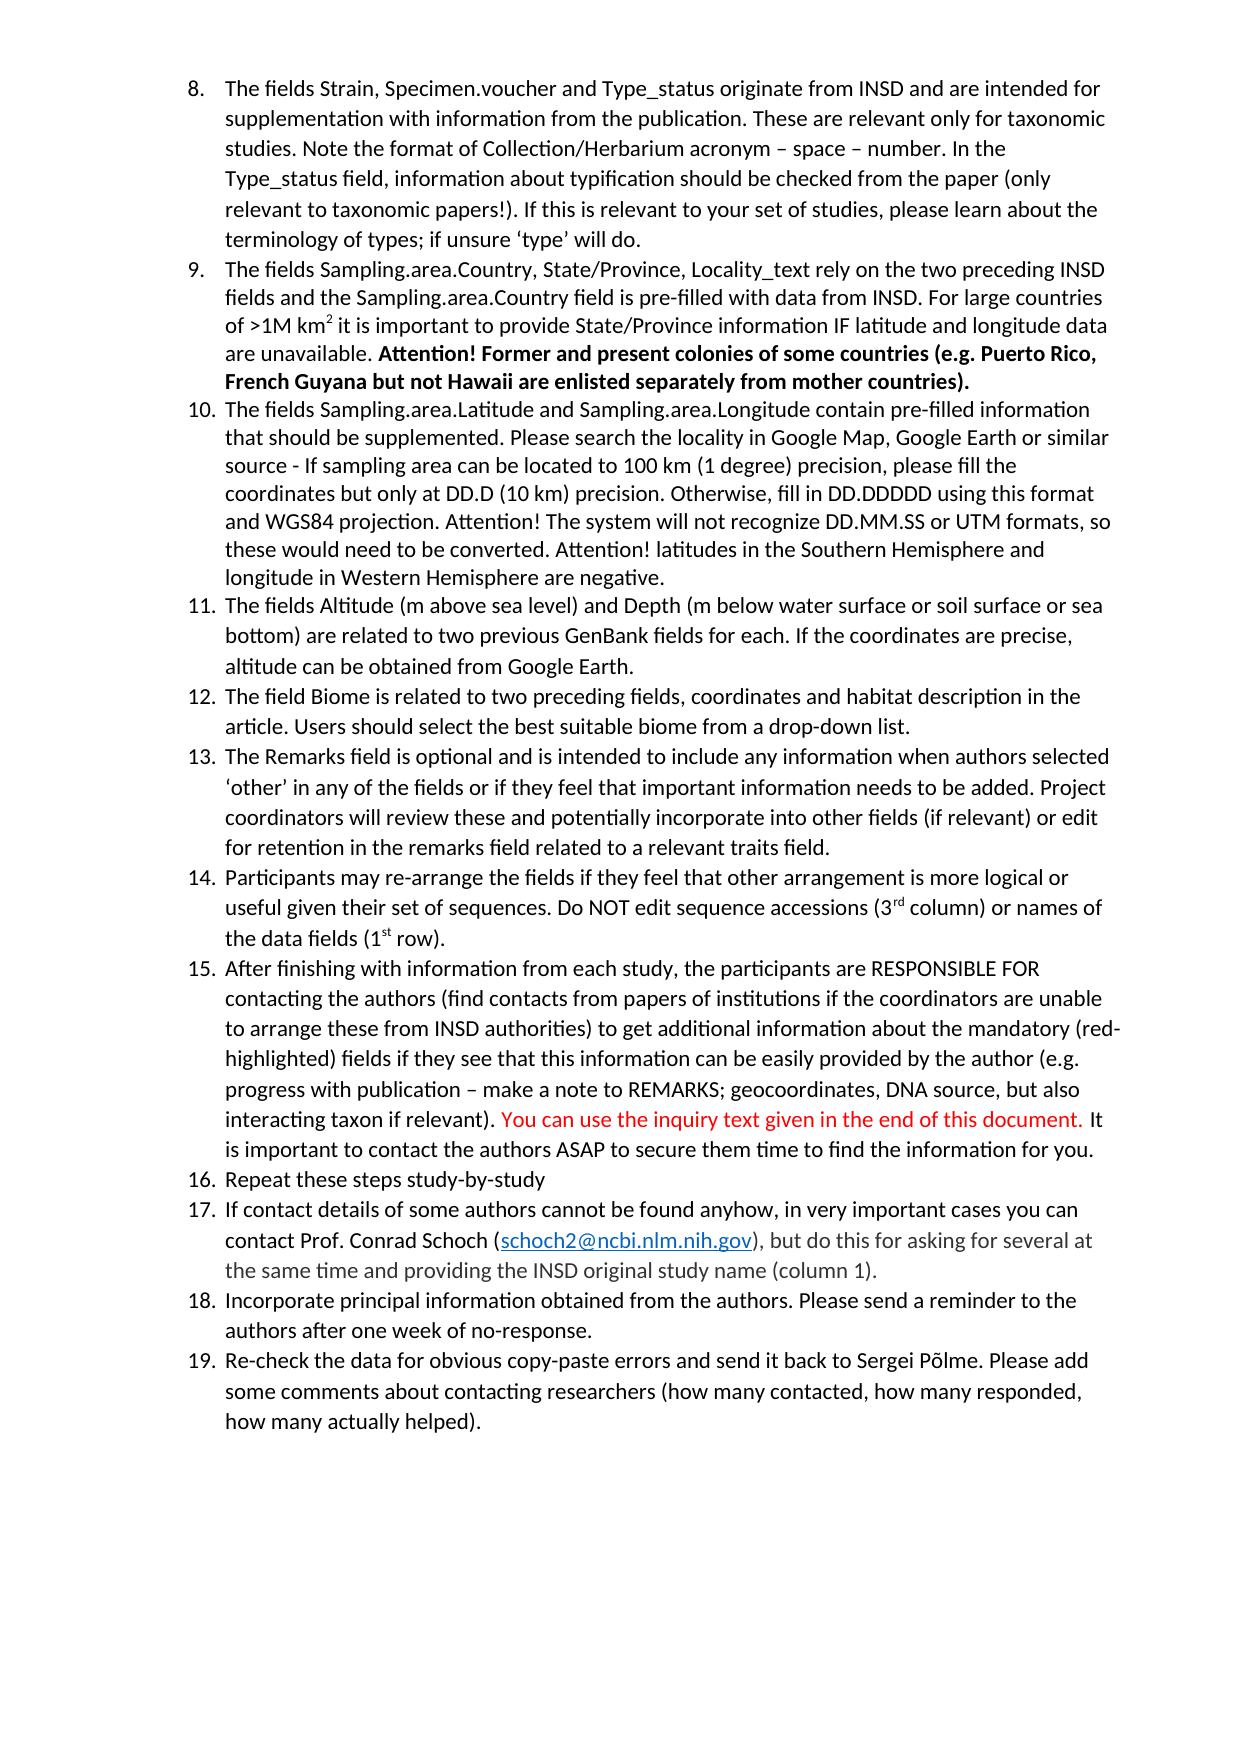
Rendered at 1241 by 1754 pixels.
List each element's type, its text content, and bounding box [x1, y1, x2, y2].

list The field Biome is related to two preceding fields, coordinates and habitat description in the article. Users should select the best suitable biome from a drop-down list. [187, 682, 1122, 740]
list The fields Sampling.area.Latitude and Sampling.area.Longitude contain pre-filled information that should be supplemented. Please search the locality in Google Map, Google Earth or similar source - If sampling area can be located to 100 km (1 degree) precision, please fill the coordinates but only at DD.D (10 km) precision. Otherwise, fill in DD.DDDDD using this format and WGS84 projection. Attention! The system will not recognize DD.MM.SS or UTM formats, so these would need to be converted. Attention! latitudes in the Southern Hemisphere and longitude in Western Hemisphere are negative. [187, 395, 1122, 591]
list Re-check the data for obvious copy-paste errors and send it back to Sergei Põlme. Please add some comments about contacting researchers (how many contacted, how many responded, how many actually helped). [187, 1347, 1122, 1435]
list After finishing with information from each study, the participants are RESPONSIBLE FOR contacting the authors (find contacts from papers of institutions if the coordinators are unable to arrange these from INSD authorities) to get additional information about the mandatory (red-highlighted) fields if they see that this information can be easily provided by the author (e.g. progress with publication – make a note to REMARKS; geocoordinates, DNA source, but also interacting taxon if relevant). You can use the inquiry text given in the end of this document. It is important to contact the authors ASAP to secure them time to find the information for you. [187, 954, 1122, 1163]
list If contact details of some authors cannot be found anyhow, in very important cases you can contact Prof. Conrad Schoch (schoch2@ncbi.nlm.nih.gov), but do this for asking for several at the same time and providing the INSD original study name (column 1). [187, 1196, 1122, 1284]
list The Remarks field is optional and is intended to include any information when authors selected ‘other’ in any of the fields or if they feel that important information needs to be added. Project coordinators will review these and potentially incorporate into other fields (if relevant) or edit for retention in the remarks field related to a relevant traits field. [187, 742, 1122, 861]
list The fields Altitude (m above sea level) and Depth (m below water surface or soil surface or sea bottom) are related to two previous GenBank fields for each. If the coordinates are precise, altitude can be obtained from Google Earth. [187, 591, 1122, 680]
list Incorporate principal information obtained from the authors. Please send a reminder to the authors after one week of no-response. [187, 1286, 1122, 1344]
list The fields Sampling.area.Country, State/Province, Locality_text rely on the two preceding INSD fields and the Sampling.area.Country field is pre-filled with data from INSD. For large countries of >1M km2 it is important to provide State/Province information IF latitude and longitude data are unavailable. Attention! Former and present colonies of some countries (e.g. Puerto Rico, French Guyana but not Hawaii are enlisted separately from mother countries). [187, 255, 1122, 395]
list Participants may re-arrange the fields if they feel that other arrangement is more logical or useful given their set of sequences. Do NOT edit sequence accessions (3rd column) or names of the data fields (1st row). [187, 863, 1122, 952]
list Repeat these steps study-by-study [187, 1165, 1122, 1193]
list The fields Strain, Specimen.voucher and Type_status originate from INSD and are intended for supplementation with information from the publication. These are relevant only for taxonomic studies. Note the format of Collection/Herbarium acronym – space – number. In the Type_status field, information about typification should be checked from the paper (only relevant to taxonomic papers!). If this is relevant to your set of studies, please learn about the terminology of types; if unsure ‘type’ will do. [187, 74, 1122, 253]
